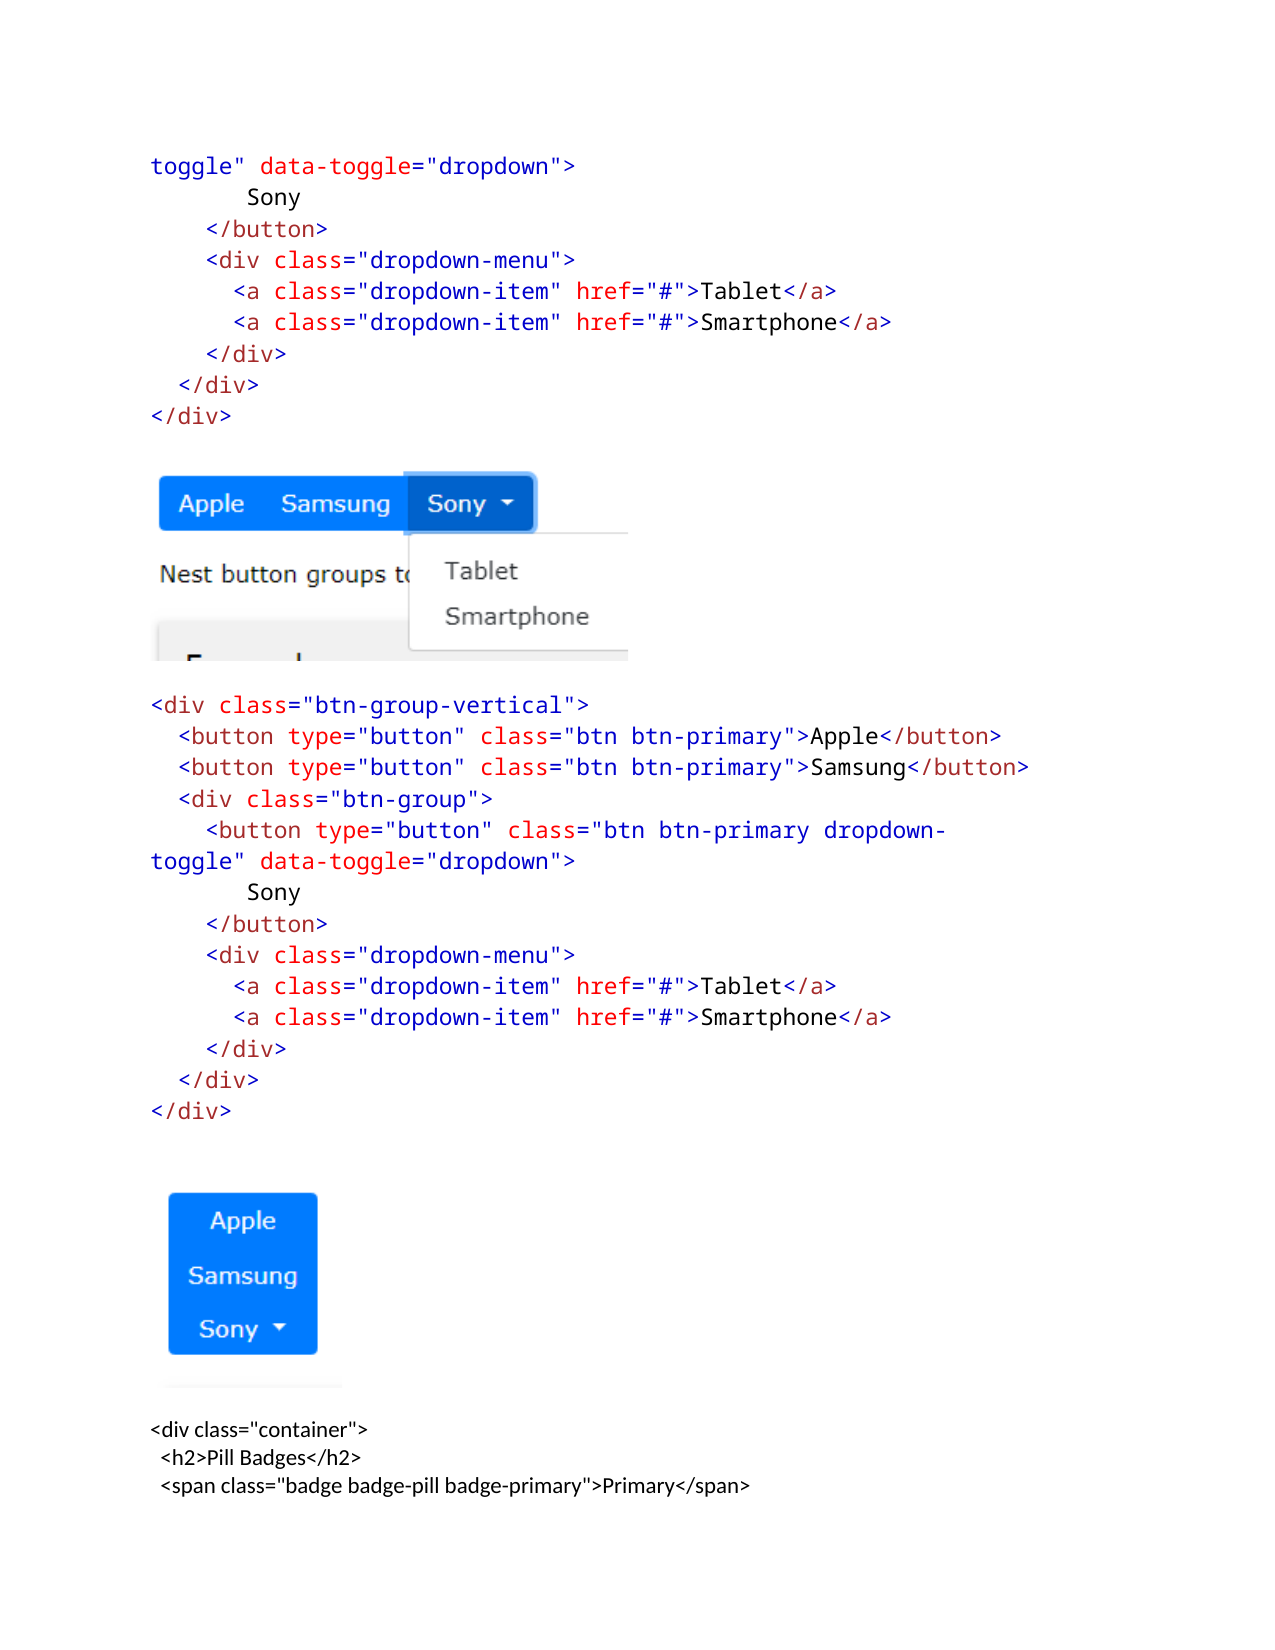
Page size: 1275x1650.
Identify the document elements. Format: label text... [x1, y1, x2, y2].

picture [150, 1157, 343, 1388]
text <div class="container"> [150, 1415, 1125, 1443]
text <div class="btn-group-vertical"> <button type="button" class="btn btn-primary">Apple</button> <button type="button" class="btn btn-primary">Samsung</button> <div class="btn-group"> <button type="button" class="btn btn-primary dropdown-toggle" data-toggle="dropdown"> Sony </button> <div class="dropdown-menu"> <a class="dropdown-item" href="#">Tablet</a> <a class="dropdown-item" href="#">Smartphone</a> </div> </div> </div> [150, 689, 1125, 1126]
picture [150, 459, 629, 661]
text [150, 150, 1125, 431]
text <h2>Pill Badges</h2> [150, 1443, 1125, 1471]
text <span class="badge badge-pill badge-primary">Primary</span> [150, 1471, 1125, 1499]
